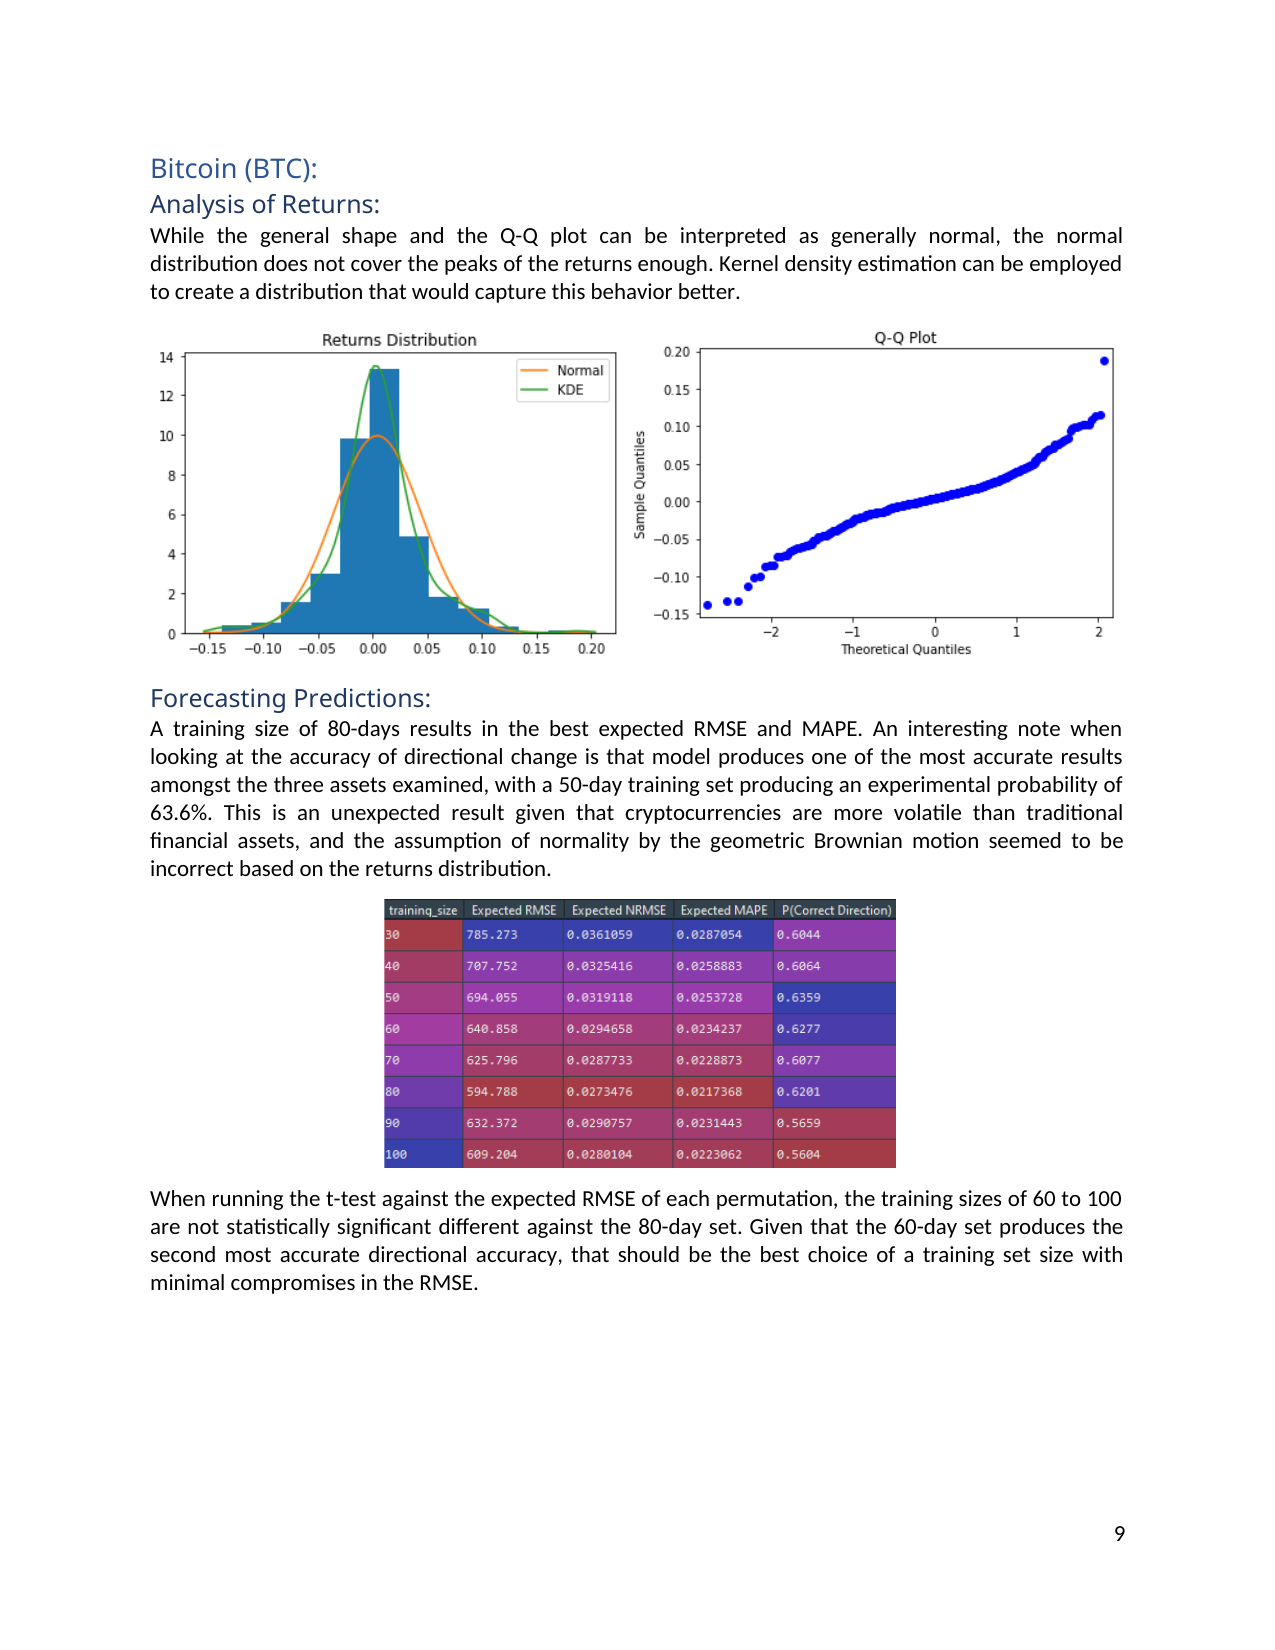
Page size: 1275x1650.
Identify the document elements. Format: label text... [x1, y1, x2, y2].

text While the general shape and the Q-Q plot can be interpreted as generally normal, the normal distribution does not cover the peaks of the returns enough. Kernel density estimation can be employed to create a distribution that would capture this behavior better. [150, 221, 1125, 305]
subtitle Bitcoin (BTC): [150, 150, 1125, 187]
picture [150, 324, 623, 664]
picture [384, 899, 896, 1168]
text A training size of 80-days results in the best expected RMSE and MAPE. An interesting note when looking at the accuracy of directional change is that model produces one of the most accurate results amongst the three assets examined, with a 50-day training set producing an experimental probability of 63.6%. This is an unexpected result given that cryptocurrencies are more volatile than traditional financial assets, and the assumption of normality by the geometric Brownian motion seemed to be incorrect based on the returns distribution. [150, 714, 1125, 882]
text When running the t-test against the expected RMSE of each permutation, the training sizes of 60 to 100 are not statistically significant different against the 80-day set. Given that the 60-day set produces the second most accurate directional accuracy, that should be the best choice of a training set size with minimal compromises in the RMSE. [150, 1184, 1125, 1296]
subtitle Forecasting Predictions: [150, 680, 1125, 714]
subtitle Analysis of Returns: [150, 187, 1125, 221]
picture [627, 321, 1120, 664]
